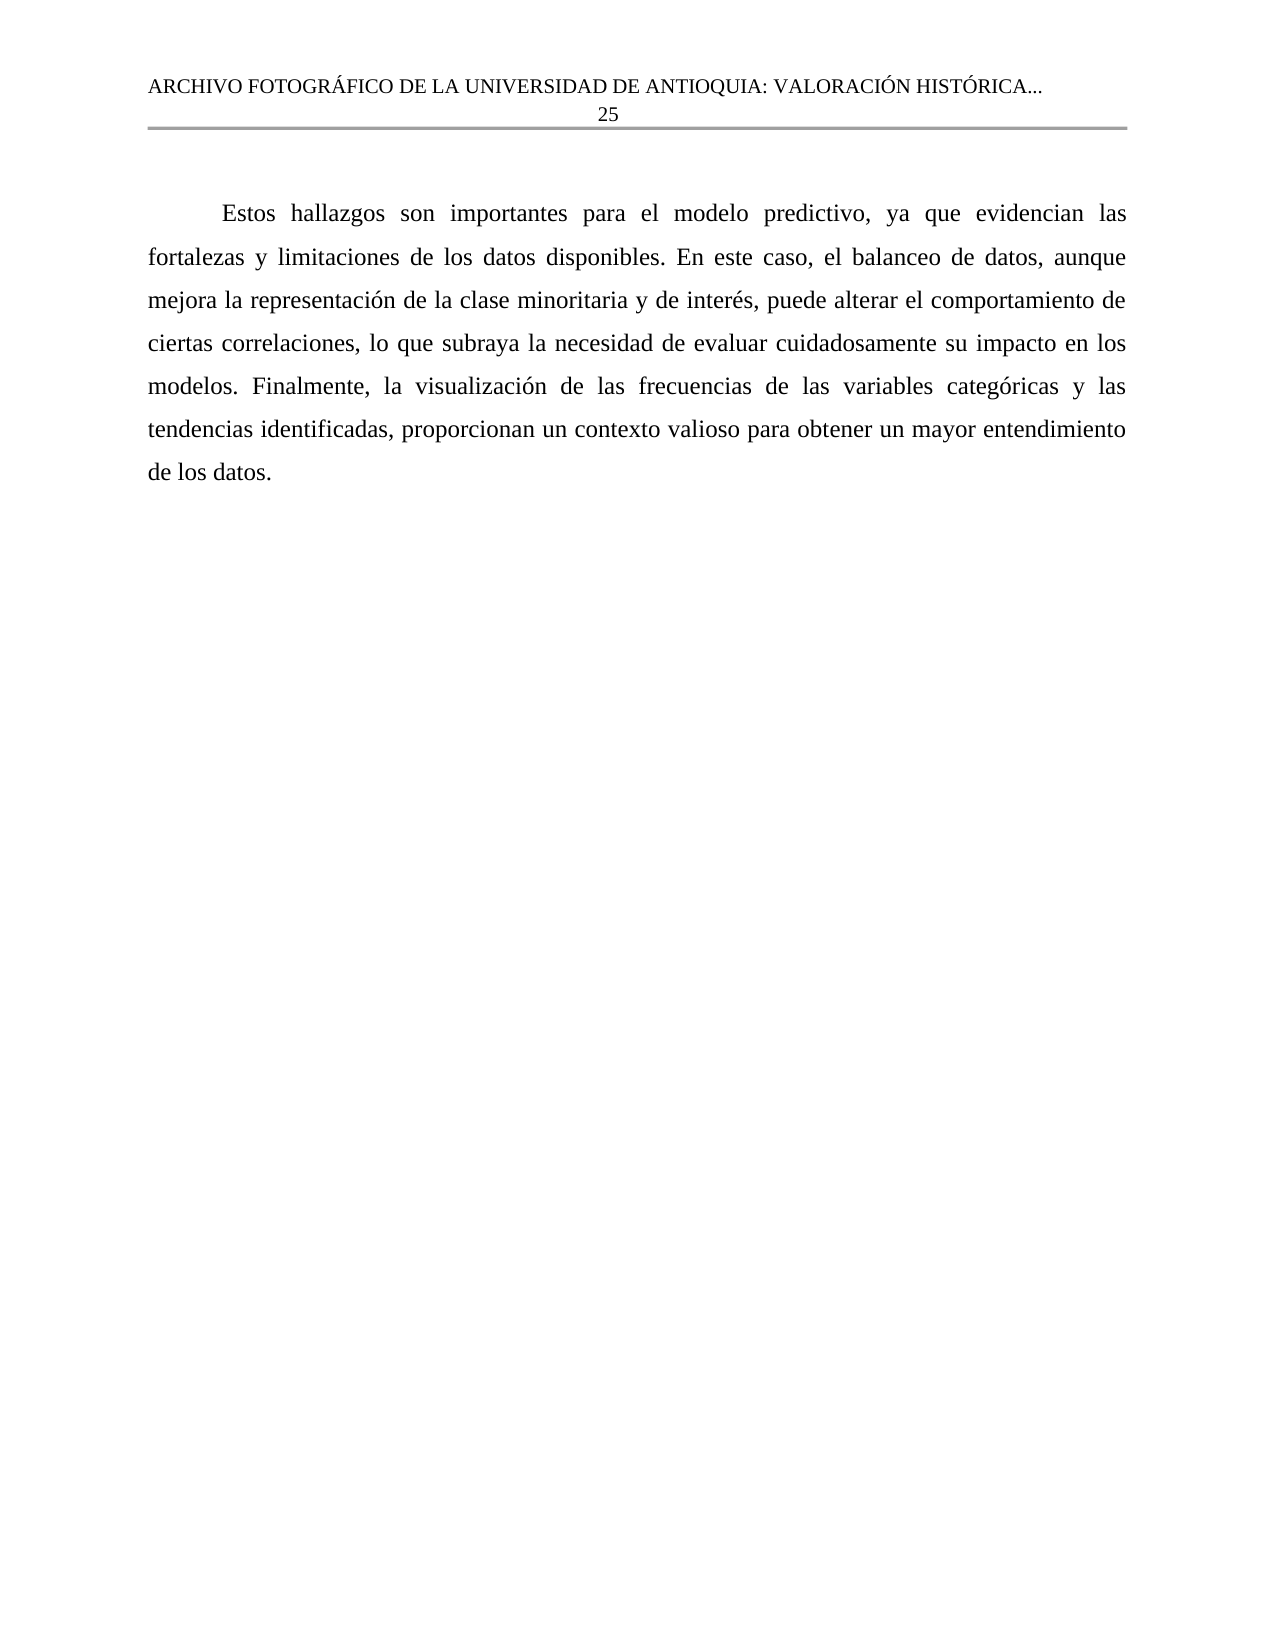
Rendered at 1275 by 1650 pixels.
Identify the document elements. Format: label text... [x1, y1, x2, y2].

text Estos hallazgos son importantes para el modelo predictivo, ya que evidencian las fortalezas y limitaciones de los datos disponibles. En este caso, el balanceo de datos, aunque mejora la representación de la clase minoritaria y de interés, puede alterar el comportamiento de ciertas correlaciones, lo que subraya la necesidad de evaluar cuidadosamente su impacto en los modelos. Finalmente, la visualización de las frecuencias de las variables categóricas y las tendencias identificadas, proporcionan un contexto valioso para obtener un mayor entendimiento de los datos. [148, 198, 1127, 486]
